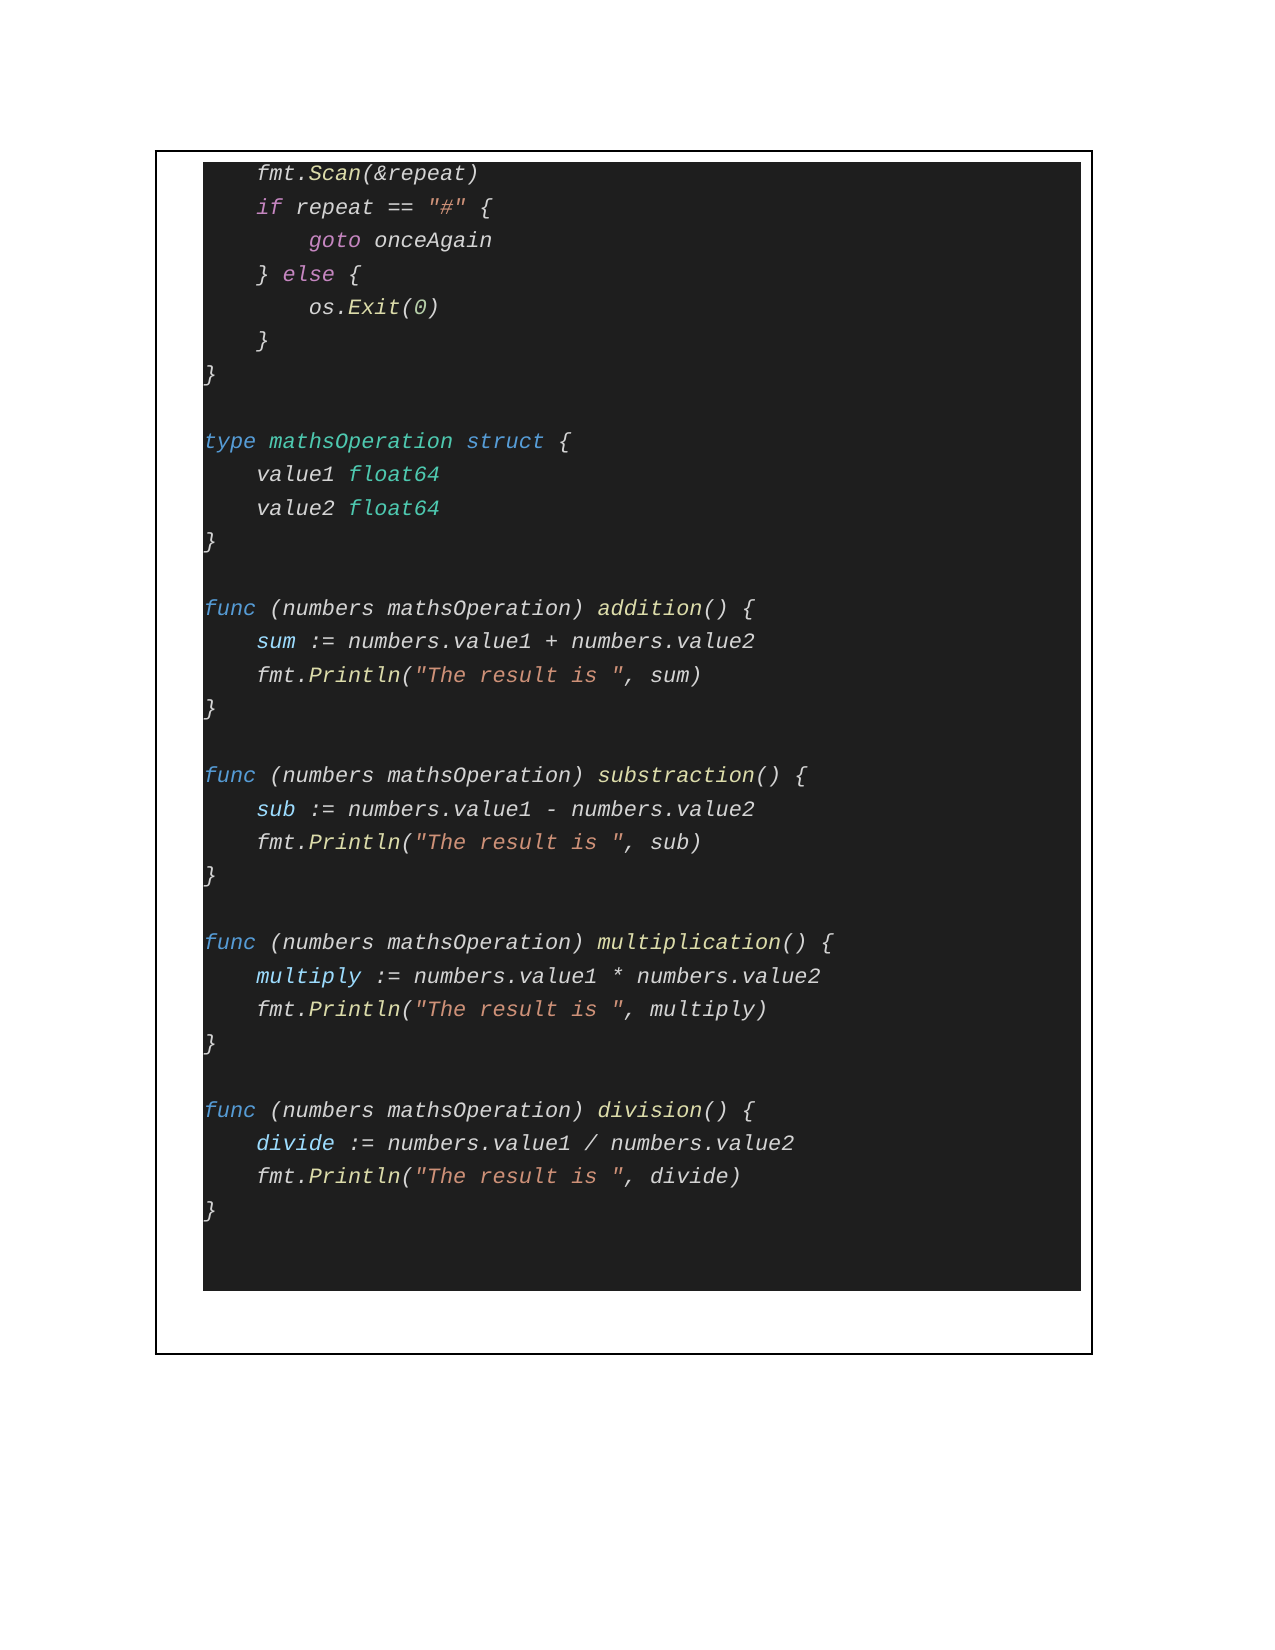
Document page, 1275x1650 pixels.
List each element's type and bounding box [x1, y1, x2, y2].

table_cell [157, 152, 1091, 1353]
